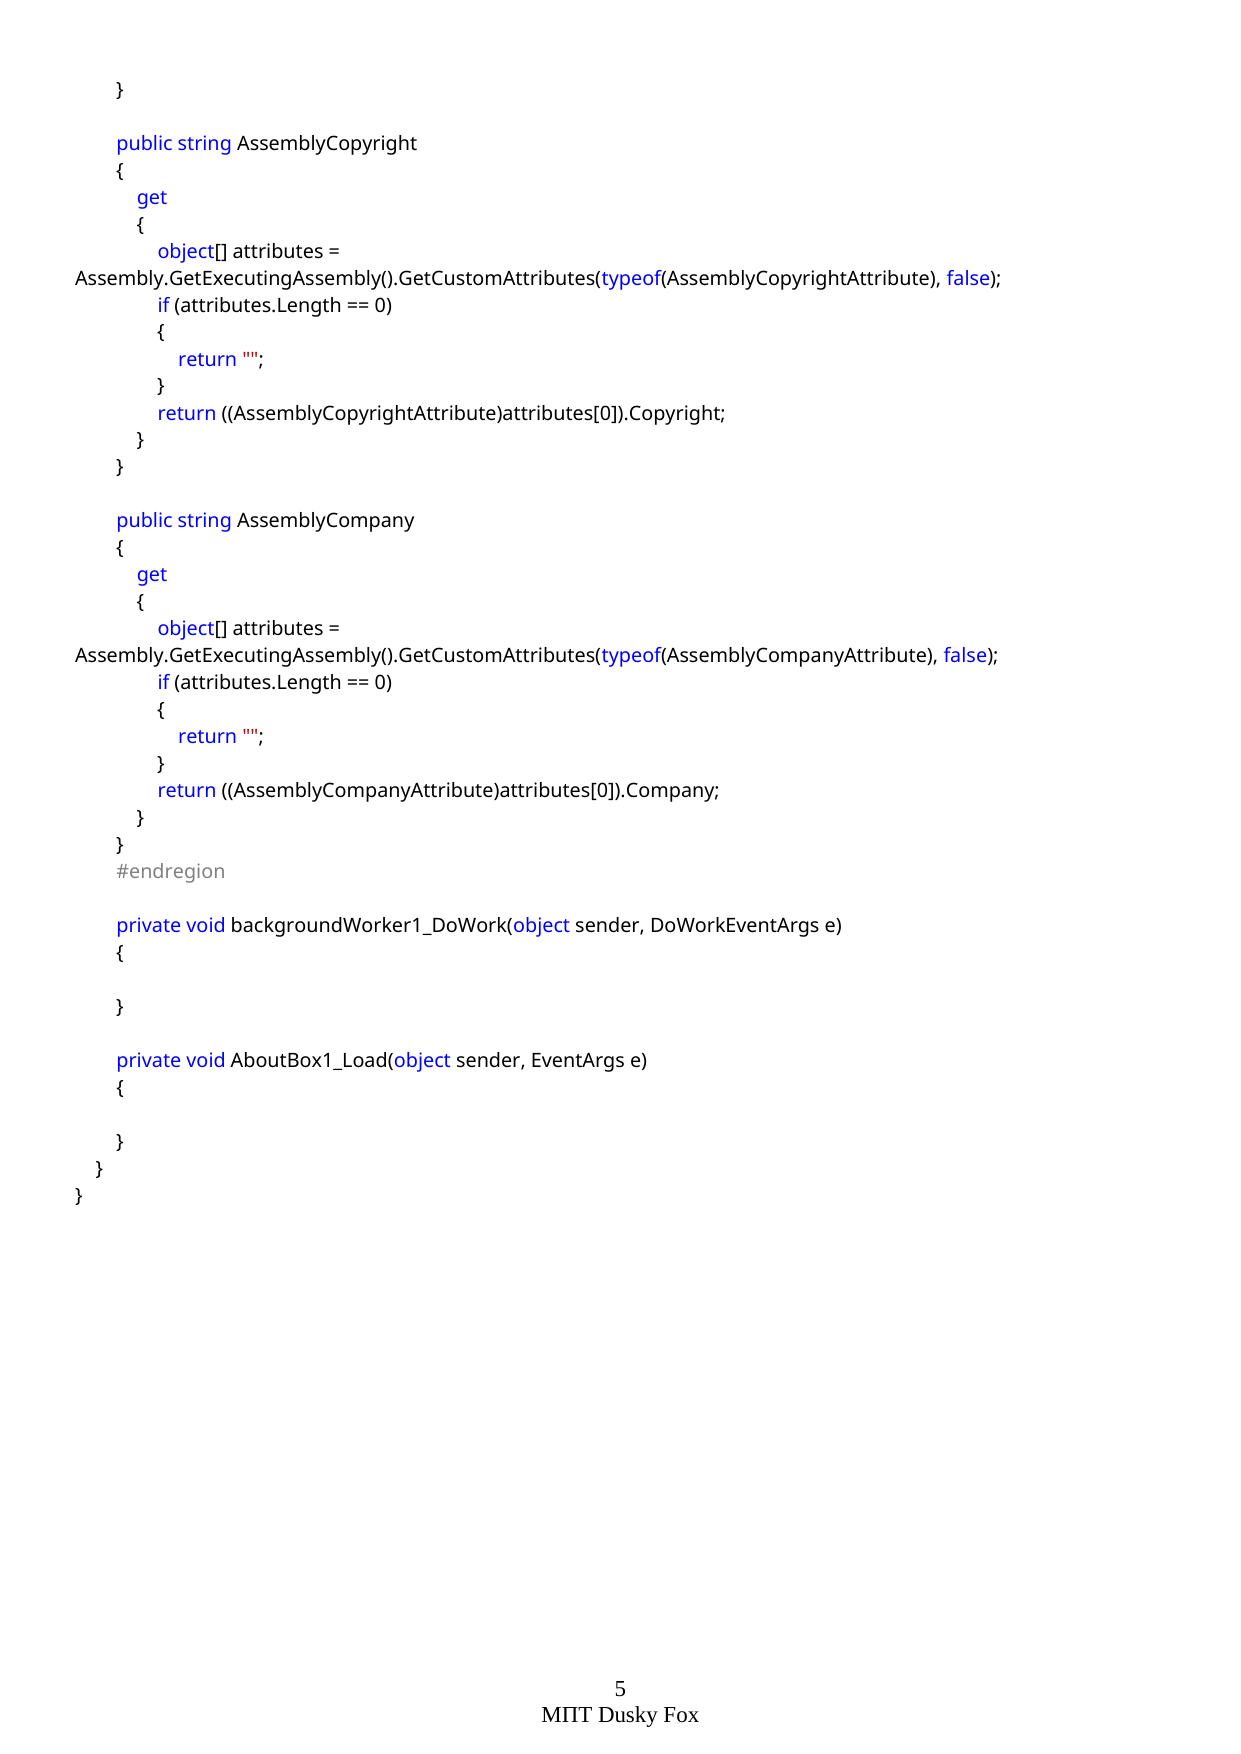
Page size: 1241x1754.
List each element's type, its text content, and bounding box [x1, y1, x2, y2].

text } [75, 749, 1165, 776]
text } [75, 992, 1165, 1019]
text get [75, 561, 1165, 588]
text { [75, 318, 1165, 345]
text public string AssemblyCompany [75, 507, 1165, 534]
text object[] attributes = Assembly.GetExecutingAssembly().GetCustomAttributes(typeof(AssemblyCompanyAttribute), false); [75, 614, 1165, 668]
text } [75, 453, 1165, 480]
text { [75, 1073, 1165, 1100]
text { [75, 210, 1165, 237]
text #endregion [75, 857, 1165, 884]
text { [75, 534, 1165, 561]
text { [75, 156, 1165, 183]
text get [75, 183, 1165, 210]
text { [75, 588, 1165, 614]
text private void AboutBox1_Load(object sender, EventArgs e) [75, 1046, 1165, 1073]
text } [75, 1154, 1165, 1181]
text public string AssemblyCopyright [75, 129, 1165, 156]
text } [75, 75, 1165, 102]
text return ""; [75, 722, 1165, 749]
text return ""; [75, 345, 1165, 372]
text } [75, 1181, 1165, 1208]
text private void backgroundWorker1_DoWork(object sender, DoWorkEventArgs e) [75, 911, 1165, 938]
text } [75, 1127, 1165, 1154]
text } [75, 426, 1165, 453]
text } [75, 830, 1165, 857]
text } [75, 372, 1165, 399]
text } [75, 803, 1165, 830]
text object[] attributes = Assembly.GetExecutingAssembly().GetCustomAttributes(typeof(AssemblyCopyrightAttribute), false); [75, 237, 1165, 291]
text if (attributes.Length == 0) [75, 291, 1165, 318]
text return ((AssemblyCompanyAttribute)attributes[0]).Company; [75, 776, 1165, 803]
text { [75, 938, 1165, 965]
text { [75, 696, 1165, 722]
text return ((AssemblyCopyrightAttribute)attributes[0]).Copyright; [75, 399, 1165, 426]
text if (attributes.Length == 0) [75, 668, 1165, 696]
